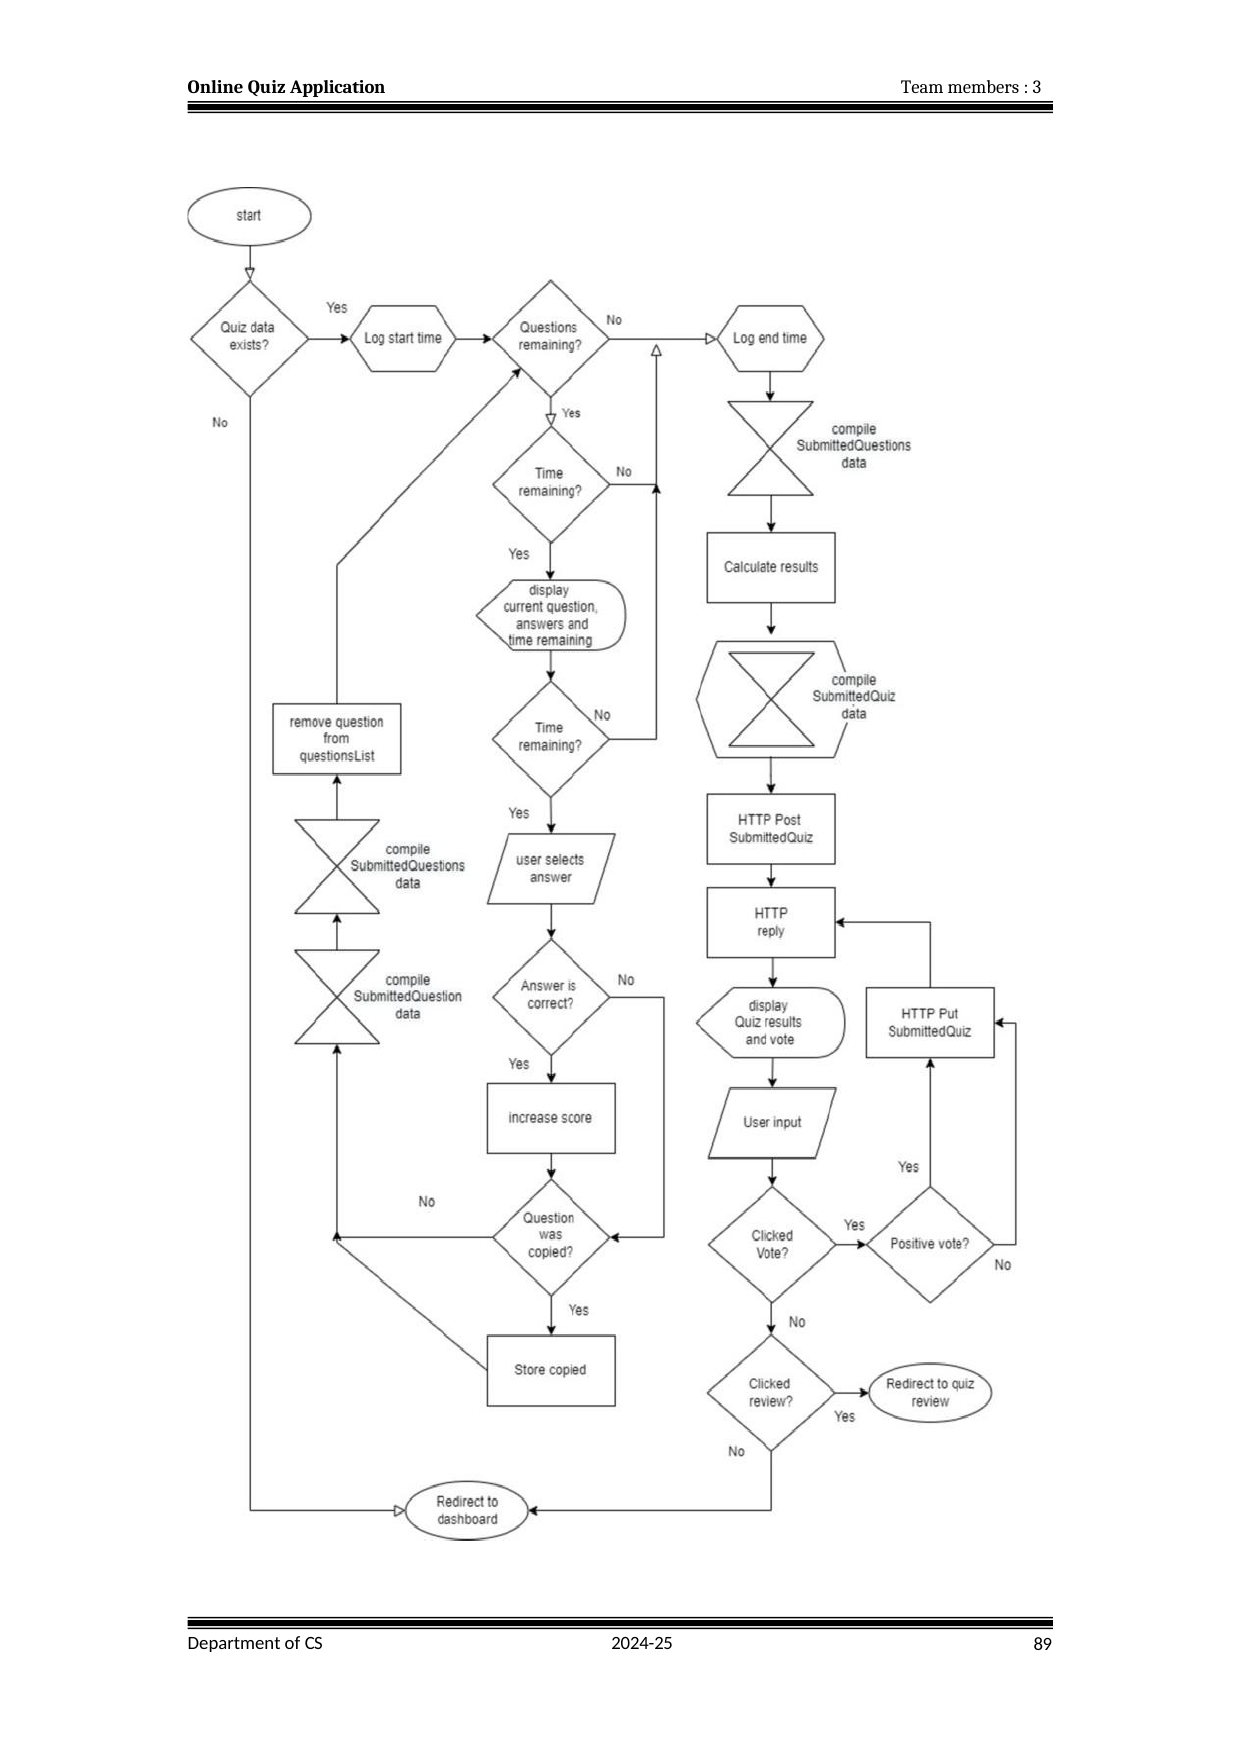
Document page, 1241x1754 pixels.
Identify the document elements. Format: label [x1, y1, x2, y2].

picture [187, 187, 1022, 1541]
